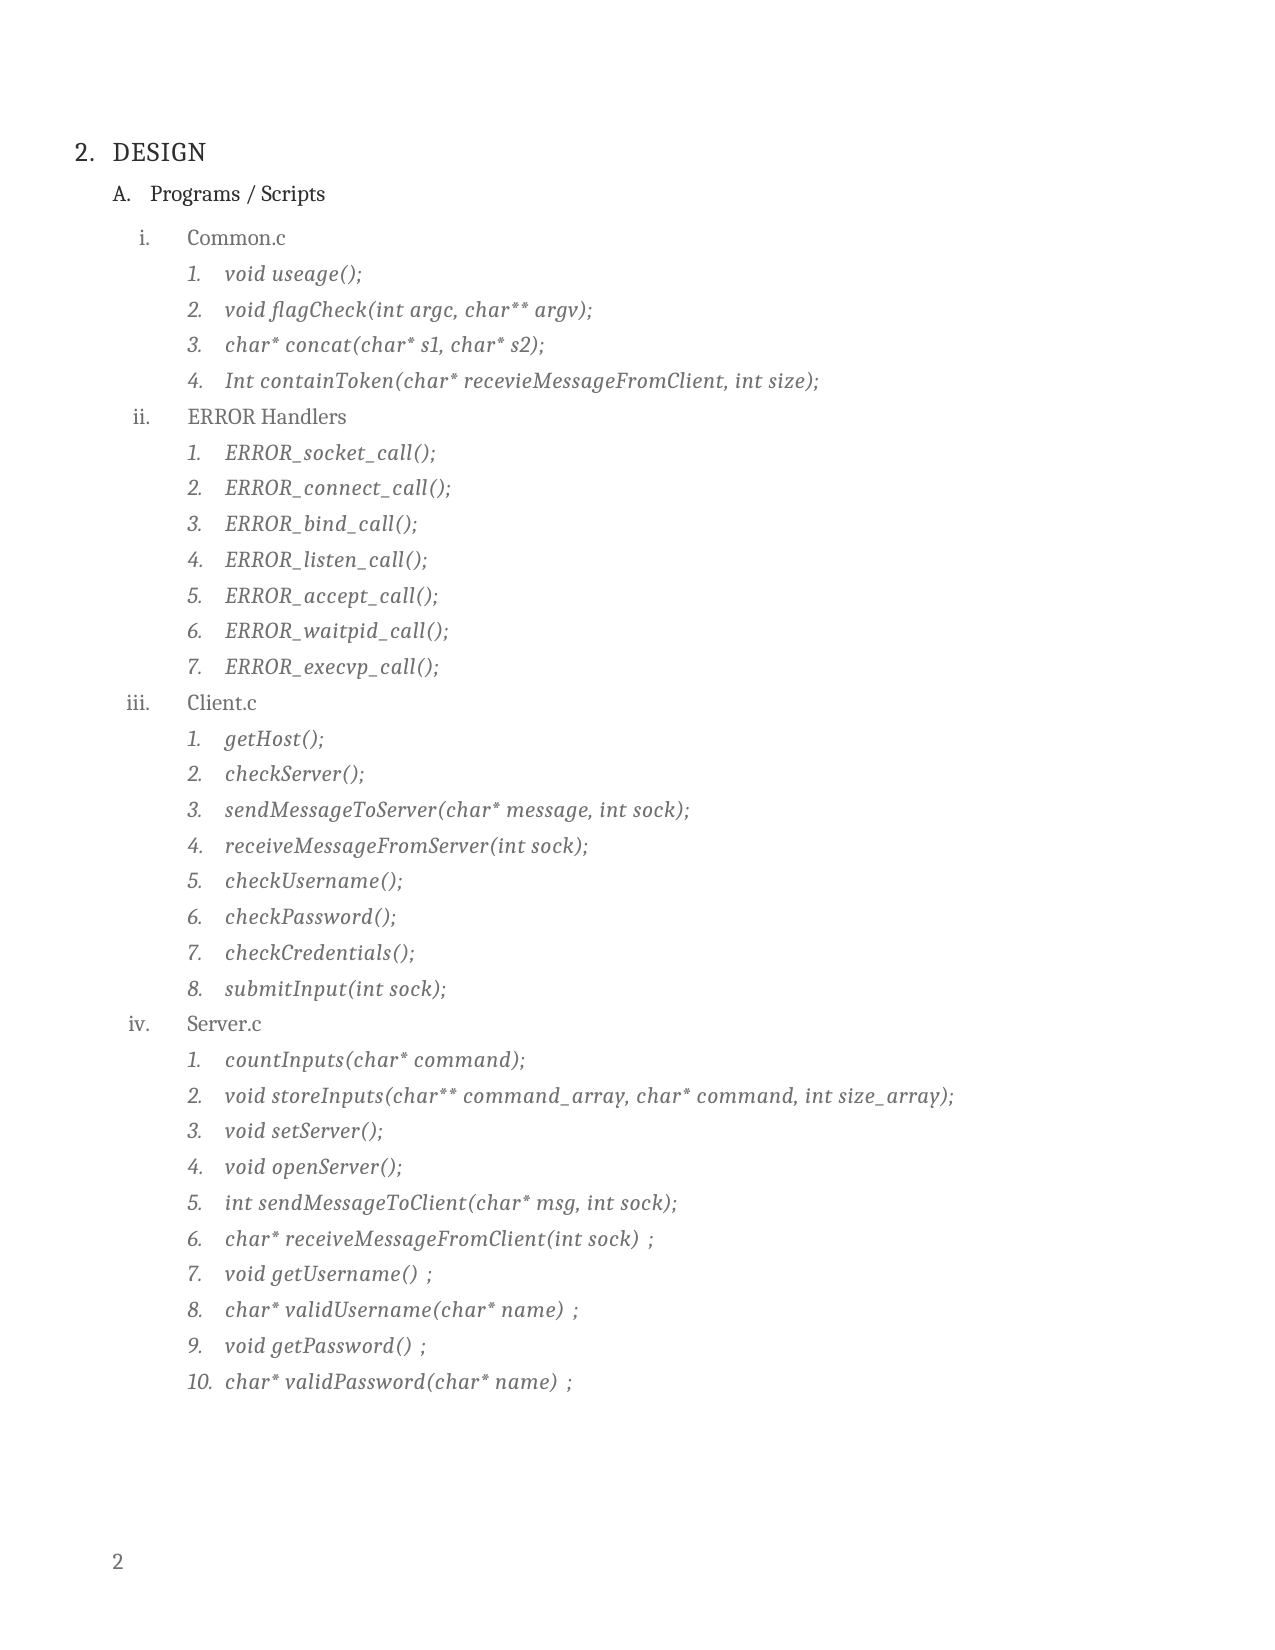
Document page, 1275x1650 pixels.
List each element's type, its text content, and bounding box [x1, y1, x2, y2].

subtitle sendMessageToServer(char* message, int sock); [187, 797, 1200, 823]
subtitle ERROR Handlers [150, 404, 1200, 430]
subtitle ERROR_accept_call(); [187, 582, 1200, 609]
subtitle checkCredentials(); [187, 940, 1200, 966]
subtitle ERROR_bind_call(); [187, 511, 1200, 537]
subtitle Int containToken(char* recevieMessageFromClient, int size); [187, 368, 1200, 394]
subtitle char* concat(char* s1, char* s2); [187, 332, 1200, 359]
subtitle DESIGN [75, 137, 1200, 169]
subtitle countInputs(char* command); [187, 1047, 1200, 1073]
subtitle ERROR_waitpid_call(); [187, 618, 1200, 644]
subtitle ERROR_listen_call(); [187, 547, 1200, 573]
subtitle ERROR_execvp_call(); [187, 654, 1200, 680]
subtitle checkServer(); [187, 761, 1200, 787]
subtitle void flagCheck(int argc, char** argv); [187, 297, 1200, 323]
subtitle char* validUsername(char* name) ; [187, 1297, 1200, 1323]
subtitle Server.c [150, 1011, 1200, 1037]
subtitle ERROR_connect_call(); [187, 475, 1200, 502]
subtitle Common.c [150, 225, 1200, 251]
subtitle void useage(); [187, 261, 1200, 287]
subtitle getHost(); [187, 725, 1200, 752]
subtitle char* receiveMessageFromClient(int sock) ; [187, 1226, 1200, 1252]
subtitle submitInput(int sock); [187, 975, 1200, 1002]
subtitle ERROR_socket_call(); [187, 439, 1200, 466]
subtitle Programs / Scripts [112, 181, 1200, 207]
subtitle void setServer(); [187, 1118, 1200, 1145]
subtitle void openServer(); [187, 1154, 1200, 1180]
subtitle receiveMessageFromServer(int sock); [187, 832, 1200, 859]
subtitle void getUsername() ; [187, 1261, 1200, 1288]
subtitle checkPassword(); [187, 904, 1200, 930]
subtitle void storeInputs(char** command_array, char* command, int size_array); [187, 1083, 1200, 1109]
subtitle checkUsername(); [187, 868, 1200, 894]
subtitle void getPassword() ; [187, 1333, 1200, 1359]
subtitle Client.c [150, 689, 1200, 716]
subtitle char* validPassword(char* name) ; [187, 1368, 1200, 1395]
subtitle int sendMessageToClient(char* msg, int sock); [187, 1190, 1200, 1216]
